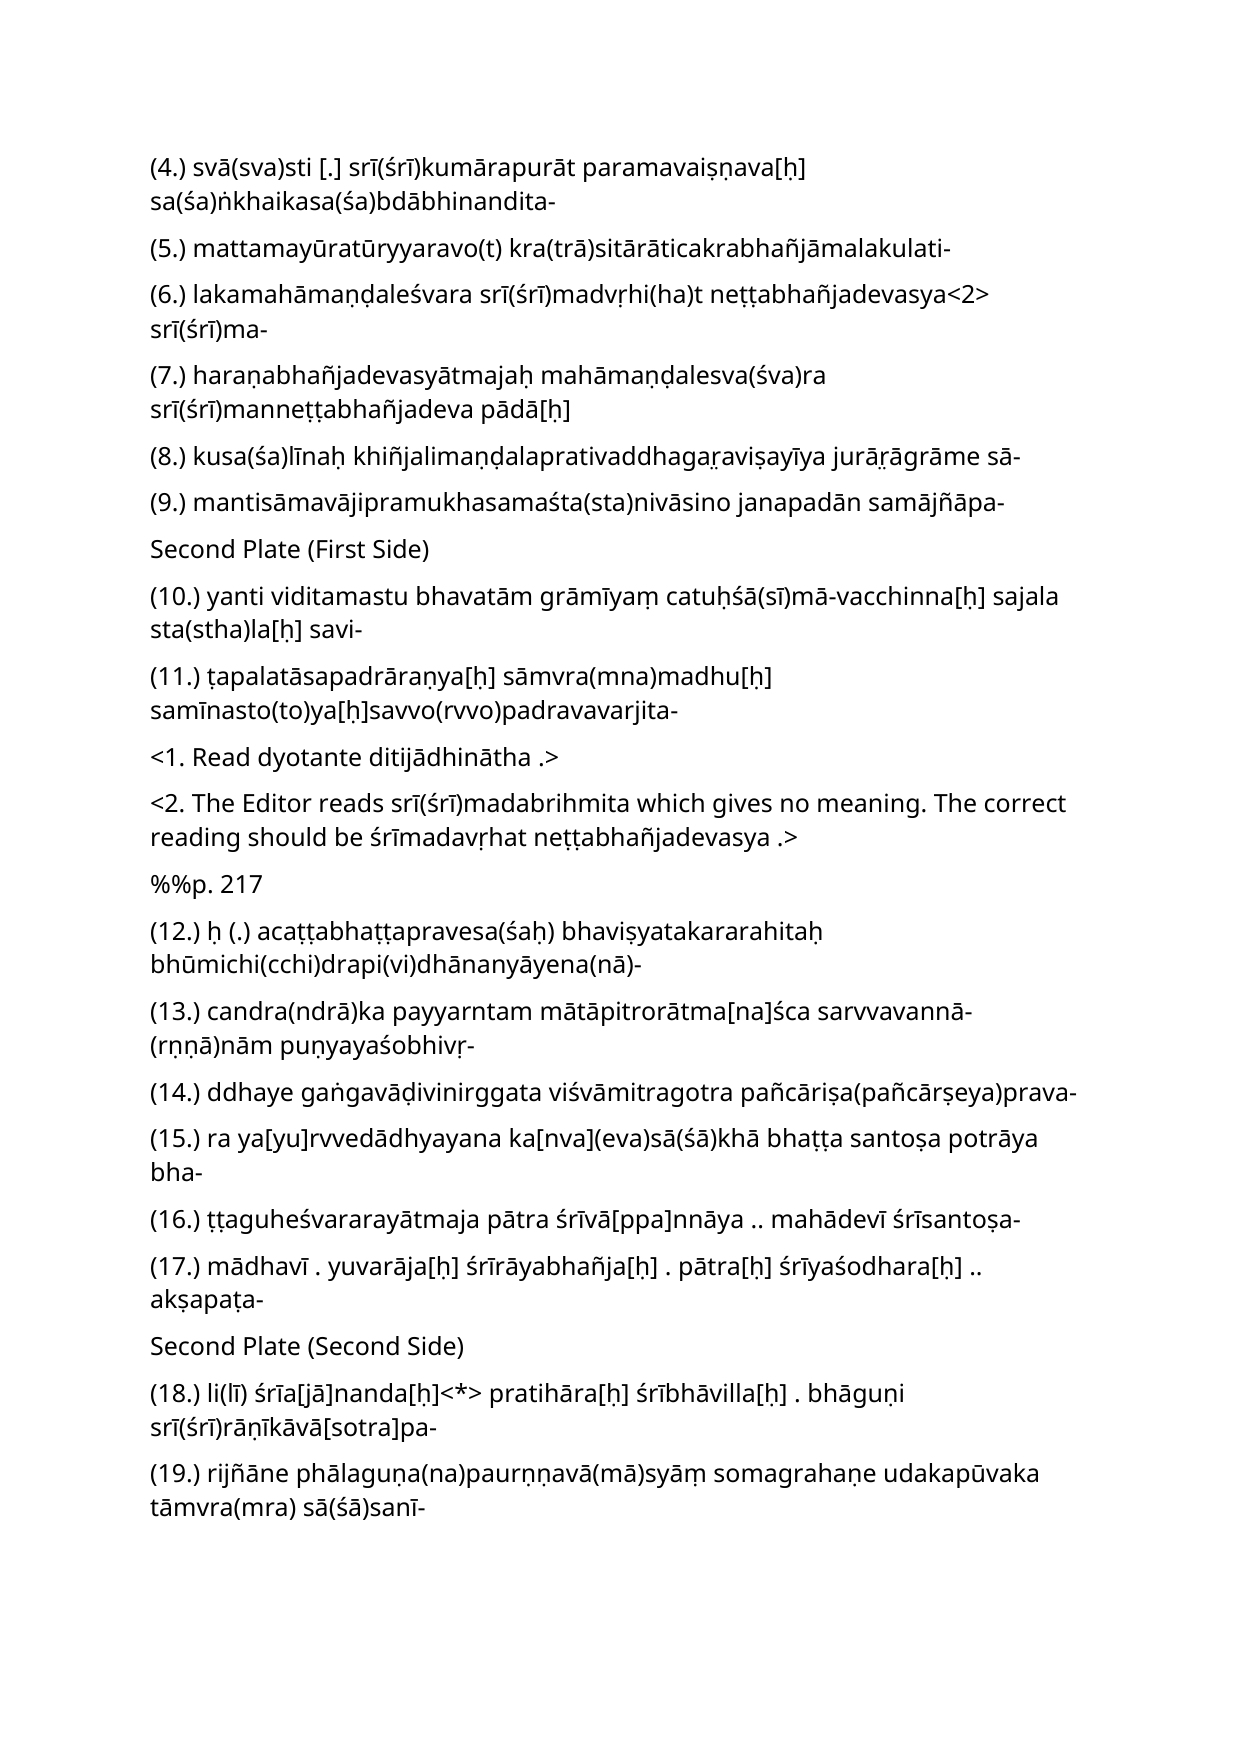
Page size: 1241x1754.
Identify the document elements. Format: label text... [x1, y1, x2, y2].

text (9.) mantisāmavājipramukhasamaśta(sta)nivāsino janapadān samājñāpa- [150, 485, 1090, 519]
text (4.) svā(sva)sti [.] srī(śrī)kumārapurāt paramavaiṣṇava[ḥ] sa(śa)ṅkhaikasa(śa)bdābhinandita- [150, 150, 1090, 218]
text (18.) li(lī) śrīa[jā]nanda[ḥ]<*> pratihāra[ḥ] śrībhāvilla[ḥ] . bhāguṇi srī(śrī)rāṇīkāvā[sotra]pa- [150, 1375, 1090, 1443]
text %%p. 217 [150, 867, 1090, 901]
text (15.) ra ya[yu]rvvedādhyayana ka[nva](eva)sā(śā)khā bhaṭṭa santoṣa potrāya bha- [150, 1121, 1090, 1189]
text Second Plate (Second Side) [150, 1329, 1090, 1363]
text (7.) haraṇabhañjadevasyātmajaḥ mahāmaṇḍalesva(śva)ra srī(śrī)manneṭṭabhañjadeva pādā[ḥ] [150, 358, 1090, 426]
text (8.) kusa(śa)līnaḥ khiñjalimaṇḍalaprativaddhagar̤aviṣayīya jurār̤āgrāme sā- [150, 438, 1090, 472]
text (16.) ṭṭaguheśvararayātmaja pātra śrīvā[ppa]nnāya .. mahādevī śrīsantoṣa- [150, 1202, 1090, 1236]
text (11.) ṭapalatāsapadrāraṇya[ḥ] sāmvra(mna)madhu[ḥ] samīnasto(to)ya[ḥ]savvo(rvvo)padravavarjita- [150, 659, 1090, 727]
text (17.) mādhavī . yuvarāja[ḥ] śrīrāyabhañja[ḥ] . pātra[ḥ] śrīyaśodhara[ḥ] .. akṣapaṭa- [150, 1248, 1090, 1316]
text (5.) mattamayūratūryyaravo(t) kra(trā)sitārāticakrabhañjāmalakulati- [150, 231, 1090, 265]
text (10.) yanti viditamastu bhavatām grāmīyaṃ catuḥśā(sī)mā-vacchinna[ḥ] sajala sta(stha)la[ḥ] savi- [150, 578, 1090, 646]
text (14.) ddhaye gaṅgavāḍivinirggata viśvāmitragotra pañcāriṣa(pañcārṣeya)prava- [150, 1074, 1090, 1108]
text (6.) lakamahāmaṇḍaleśvara srī(śrī)madvṛhi(ha)t neṭṭabhañjadevasya<2> srī(śrī)ma- [150, 277, 1090, 345]
text (13.) candra(ndrā)ka payyarntam mātāpitrorātma[na]śca sarvvavannā-(rṇṇā)nām puṇyayaśobhivṛ- [150, 994, 1090, 1062]
text (19.) rijñāne phālaguṇa(na)paurṇṇavā(mā)syāṃ somagrahaṇe udakapūvaka tāmvra(mra) sā(śā)sanī- [150, 1456, 1090, 1524]
text <2. The Editor reads srī(śrī)madabrihmita which gives no meaning. The correct reading should be śrīmadavṛhat neṭṭabhañjadevasya .> [150, 786, 1090, 854]
text <1. Read dyotante ditijādhinātha .> [150, 739, 1090, 773]
text Second Plate (First Side) [150, 532, 1090, 566]
text (12.) ḥ (.) acaṭṭabhaṭṭapravesa(śaḥ) bhaviṣyatakararahitaḥ bhūmichi(cchi)drapi(vi)dhānanyāyena(nā)- [150, 913, 1090, 981]
